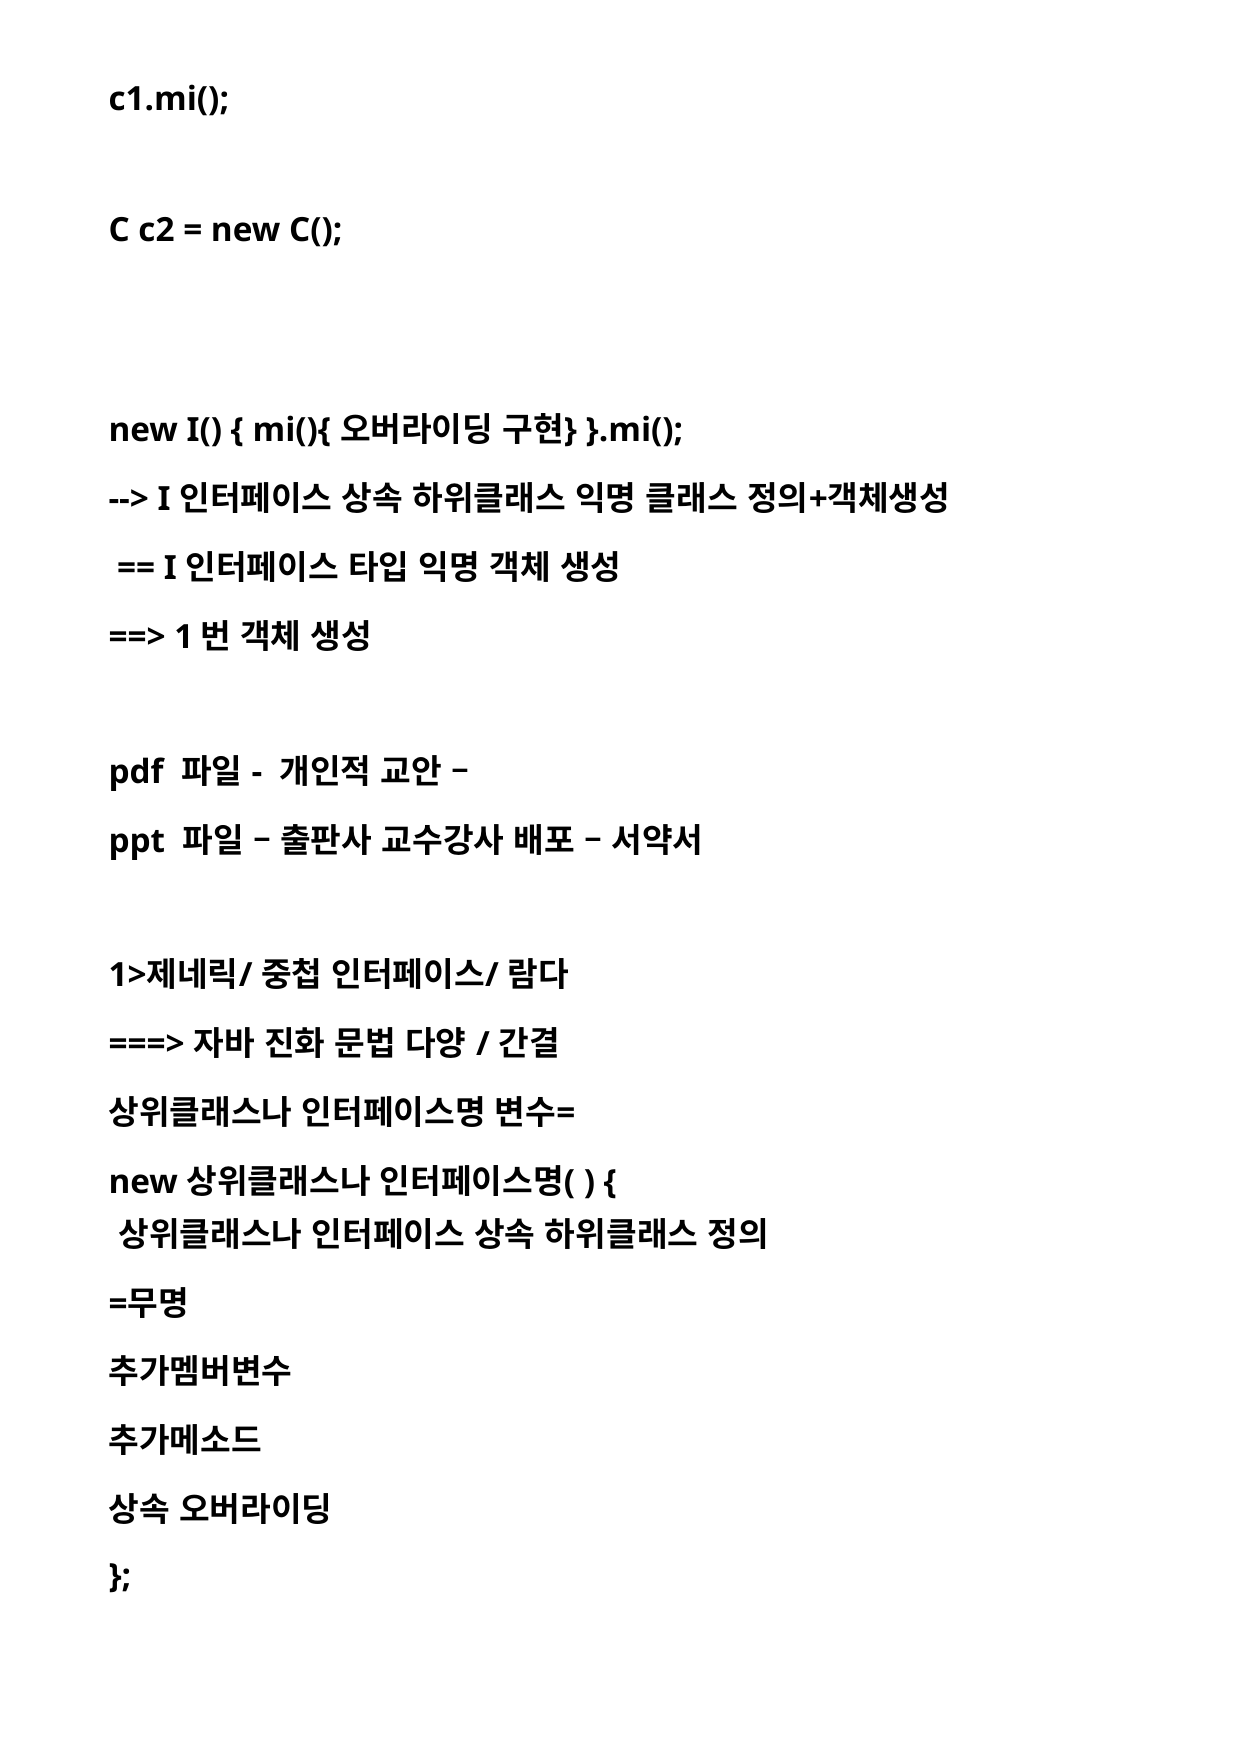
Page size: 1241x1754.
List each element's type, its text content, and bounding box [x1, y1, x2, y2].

text == I 인터페이스 타입 익명 객체 생성 [75, 541, 1165, 589]
text 1>제네릭/ 중첩 인터페이스/ 람다 [75, 948, 1165, 997]
text =무명 [75, 1276, 1165, 1325]
text 추가멤버변수 [75, 1345, 1165, 1393]
text 상속 오버라이딩 [75, 1483, 1165, 1531]
text ==> 1번 객체 생성 [75, 610, 1165, 658]
text new 상위클래스나 인터페이스명( ) { 상위클래스나 인터페이스 상속 하위클래스 정의 [75, 1155, 1165, 1256]
text 상위클래스나 인터페이스명 변수= [75, 1086, 1165, 1134]
text ===> 자바 진화 문법 다양 / 간결 [75, 1017, 1165, 1066]
text ppt 파일 – 출판사 교수강사 배포 – 서약서 [75, 813, 1165, 862]
text pdf 파일 - 개인적 교안 – [75, 744, 1165, 793]
text }; [75, 1551, 1165, 1597]
text 추가메소드 [75, 1414, 1165, 1462]
text c1.mi(); [75, 75, 1165, 120]
text --> I 인터페이스 상속 하위클래스 익명 클래스 정의+객체생성 [75, 472, 1165, 521]
text C c2 = new C(); [75, 206, 1165, 252]
text new I() { mi(){ 오버라이딩 구현} }.mi(); [75, 403, 1165, 452]
